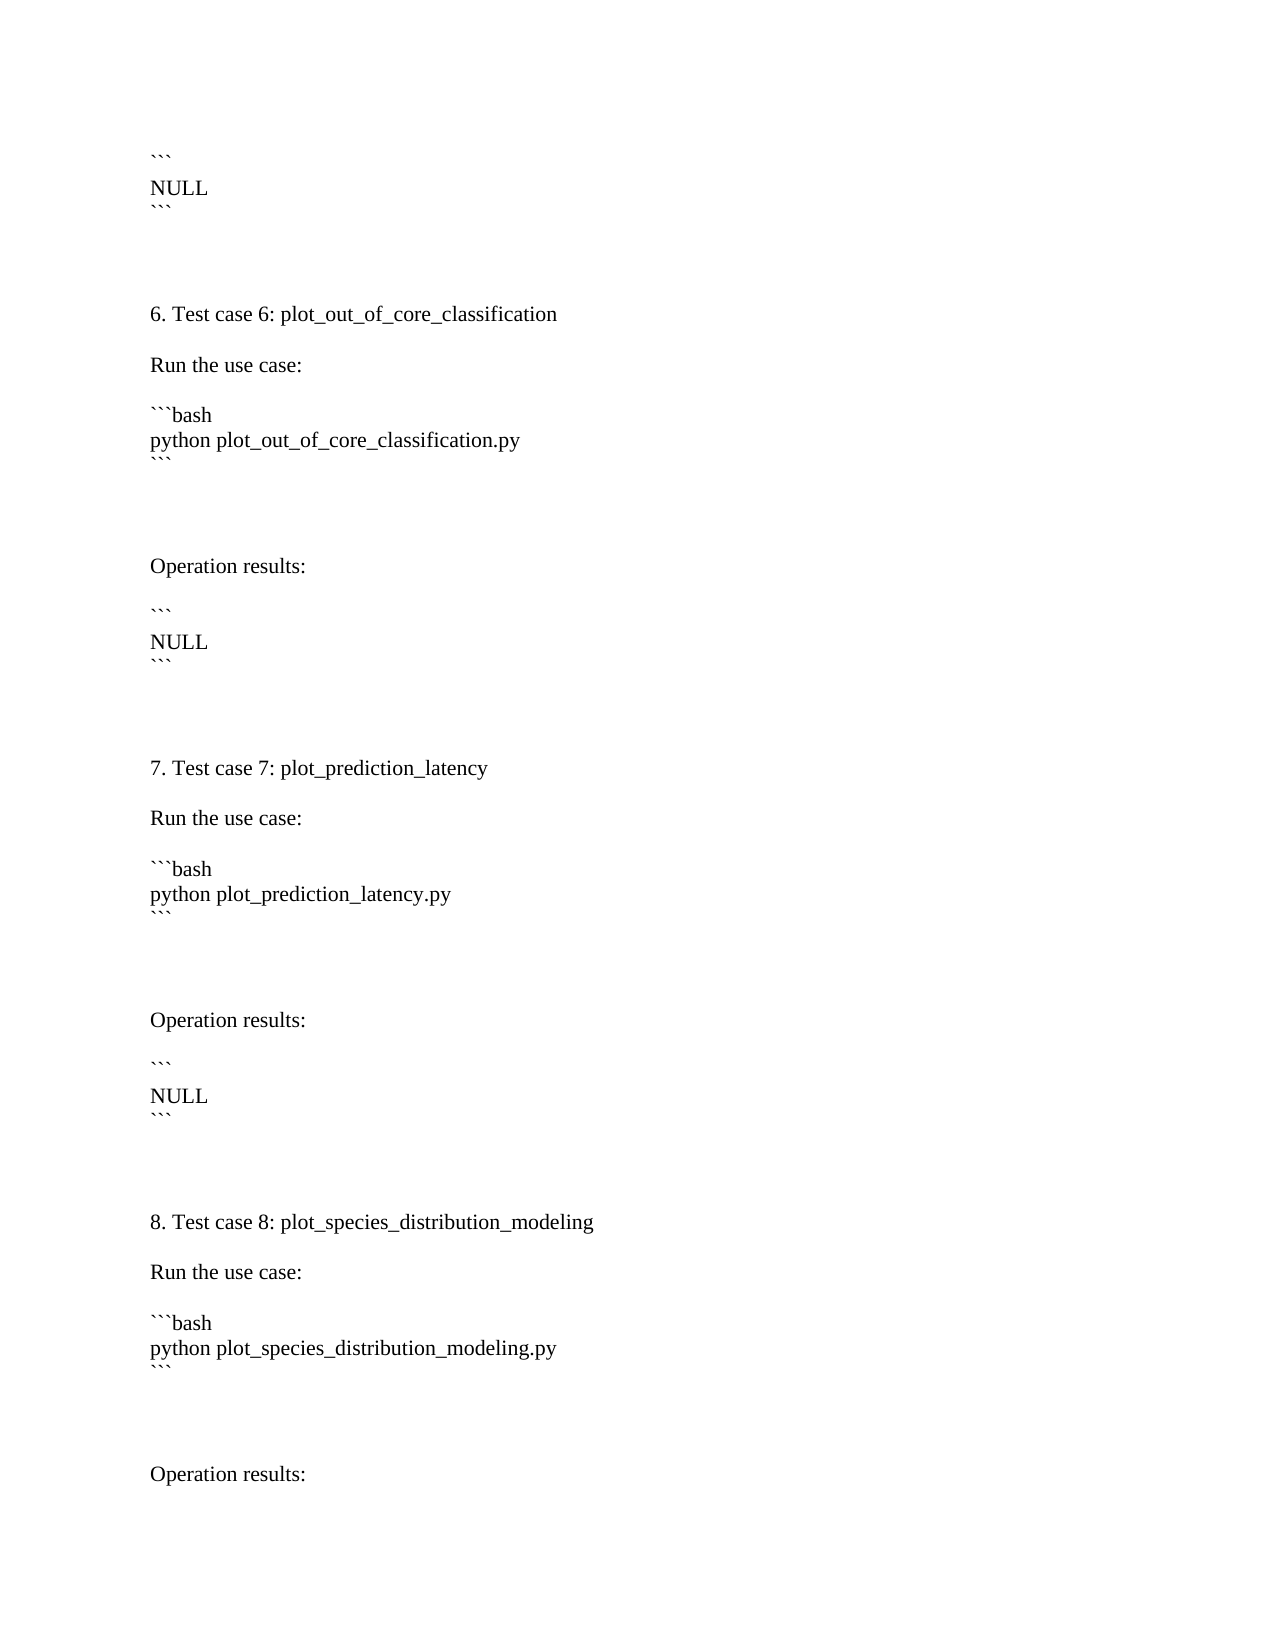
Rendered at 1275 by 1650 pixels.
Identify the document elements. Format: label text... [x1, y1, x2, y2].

text Operation results: [150, 1007, 1125, 1032]
text ``` [150, 1057, 1125, 1083]
text ``` [150, 906, 1125, 931]
text NULL [150, 629, 1125, 654]
text python plot_out_of_core_classification.py [150, 427, 1125, 452]
text ``` [150, 452, 1125, 478]
text ```bash [150, 856, 1125, 881]
text ``` [150, 150, 1125, 175]
text ``` [150, 1360, 1125, 1385]
text NULL [150, 1083, 1125, 1108]
text ``` [150, 654, 1125, 679]
text 8. Test case 8: plot_species_distribution_modeling [150, 1209, 1125, 1234]
text ``` [150, 1108, 1125, 1133]
text 6. Test case 6: plot_out_of_core_classification [150, 301, 1125, 326]
text python plot_species_distribution_modeling.py [150, 1335, 1125, 1360]
text Operation results: [150, 1461, 1125, 1486]
text ```bash [150, 402, 1125, 427]
text 7. Test case 7: plot_prediction_latency [150, 755, 1125, 780]
text ``` [150, 604, 1125, 629]
text ``` [150, 200, 1125, 226]
text python plot_prediction_latency.py [150, 881, 1125, 906]
text Operation results: [150, 553, 1125, 578]
text Run the use case: [150, 1259, 1125, 1284]
text Run the use case: [150, 352, 1125, 377]
text NULL [150, 175, 1125, 200]
text ```bash [150, 1309, 1125, 1335]
text Run the use case: [150, 805, 1125, 831]
